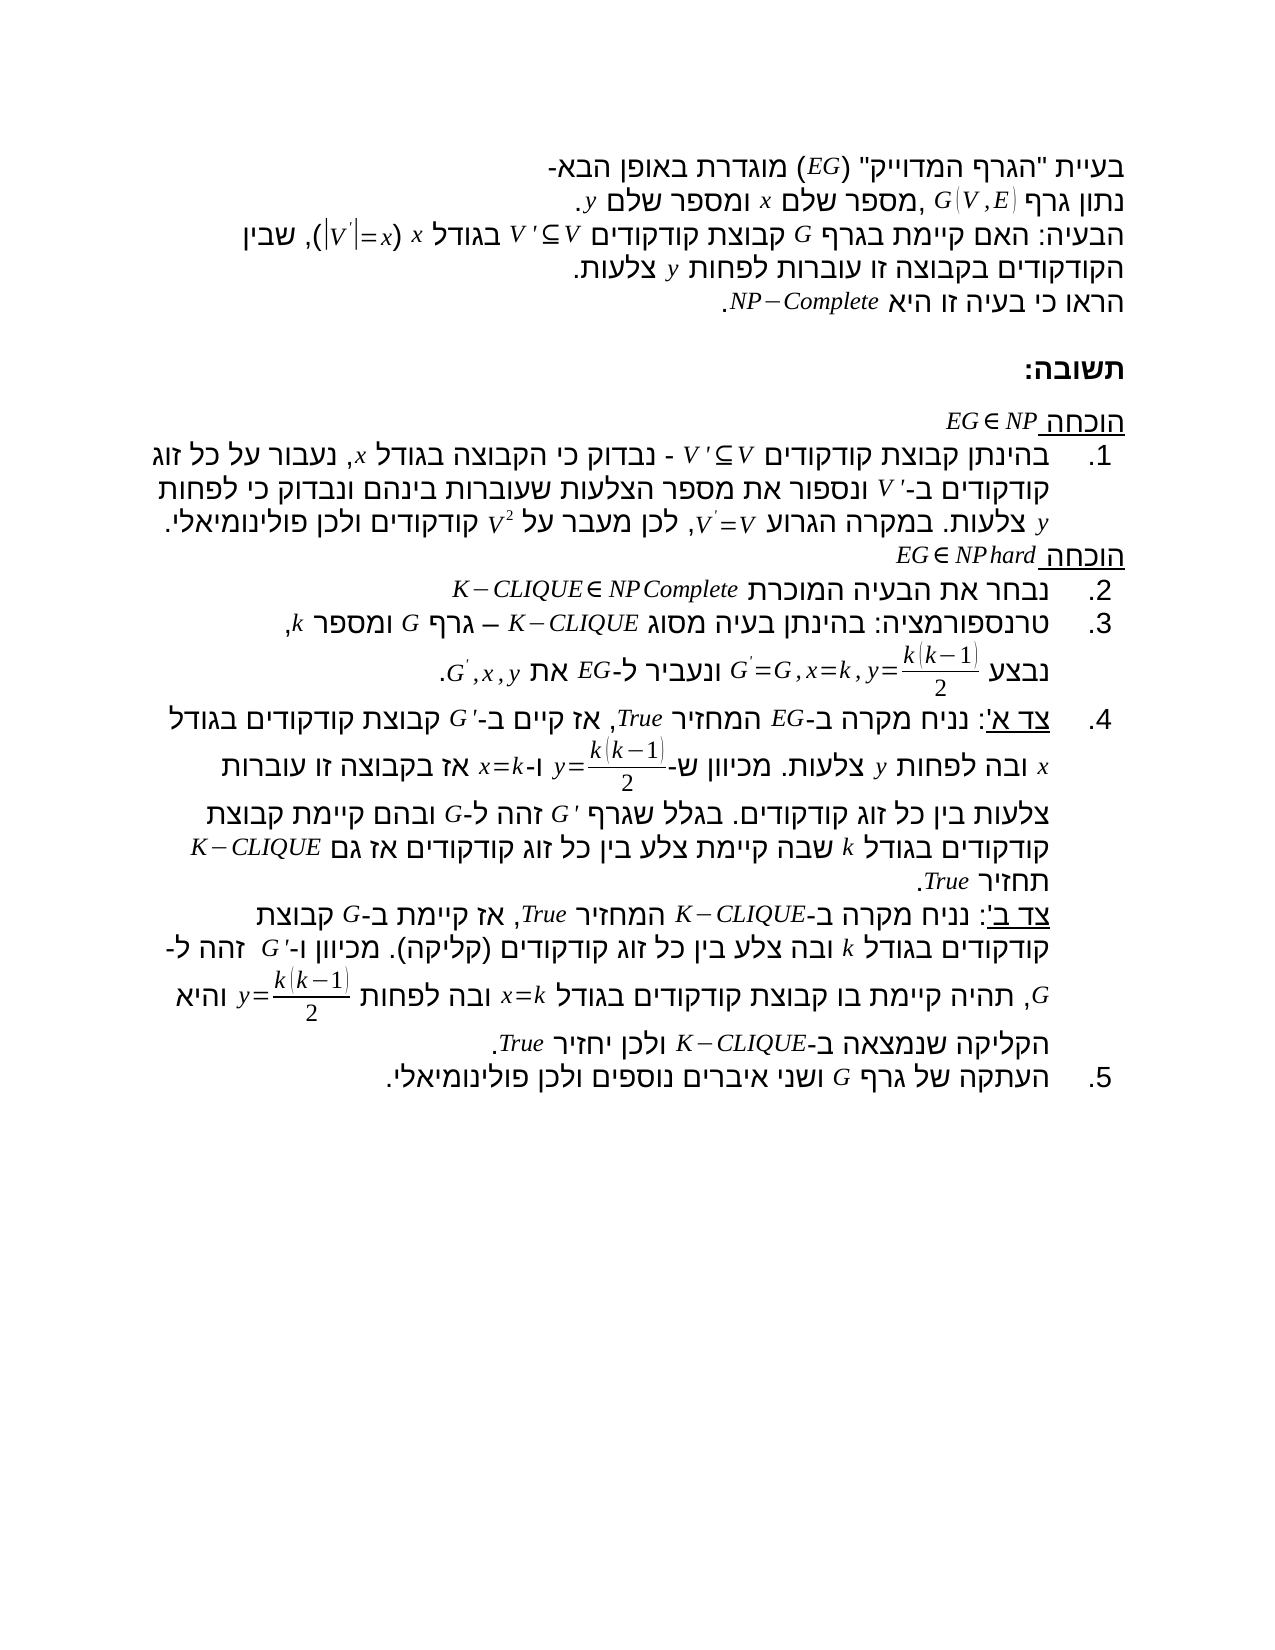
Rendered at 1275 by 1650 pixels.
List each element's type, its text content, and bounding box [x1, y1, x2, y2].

text תשובה: [150, 352, 1125, 386]
list נבחר את הבעיה המוכרת [150, 573, 1087, 606]
list צד א': נניח מקרה ב- המחזיר , אז קיים ב- קבוצת קודקודים בגודל ובה לפחות צלעות. מכיוון ש- ו- אז בקבוצה זו עוברות צלעות בין כל זוג קודקודים. בגלל שגרף זהה ל- ובהם קיימת קבוצת קודקודים בגודל שבה קיימת צלע בין כל זוג קודקודים אז גם תחזיר . צד ב': נניח מקרה ב- המחזיר , אז קיימת ב- קבוצת קודקודים בגודל ובה צלע בין כל זוג קודקודים (קליקה). מכיוון ו- זהה ל-, תהיה קיימת בו קבוצת קודקודים בגודל ובה לפחות והיא הקליקה שנמצאה ב- ולכן יחזיר . [150, 702, 1087, 1060]
list בהינתן קבוצת קודקודים - נבדוק כי הקבוצה בגודל , נעבור על כל זוג קודקודים ב- ונספור את מספר הצלעות שעוברות בינהם ונבדוק כי לפחות צלעות. במקרה הגרוע , לכן מעבר על קודקודים ולכן פולינומיאלי. [150, 438, 1087, 539]
list טרנספורמציה: בהינתן בעיה מסוג – גרף ומספר , נבצע ונעביר ל- את . [150, 606, 1087, 702]
text הוכחה [150, 405, 1125, 438]
list העתקה של גרף ושני איברים נוספים ולכן פולינומיאלי. [150, 1060, 1087, 1094]
text הראו כי בעיה זו היא . [150, 285, 1125, 318]
text בעיית "הגרף המדוייק" () מוגדרת באופן הבא- נתון גרף ,מספר שלם ומספר שלם . הבעיה: האם קיימת בגרף קבוצת קודקודים בגודל (), שבין הקודקודים בקבוצה זו עוברות לפחות צלעות. [150, 150, 1125, 285]
text הוכחה [150, 539, 1125, 573]
